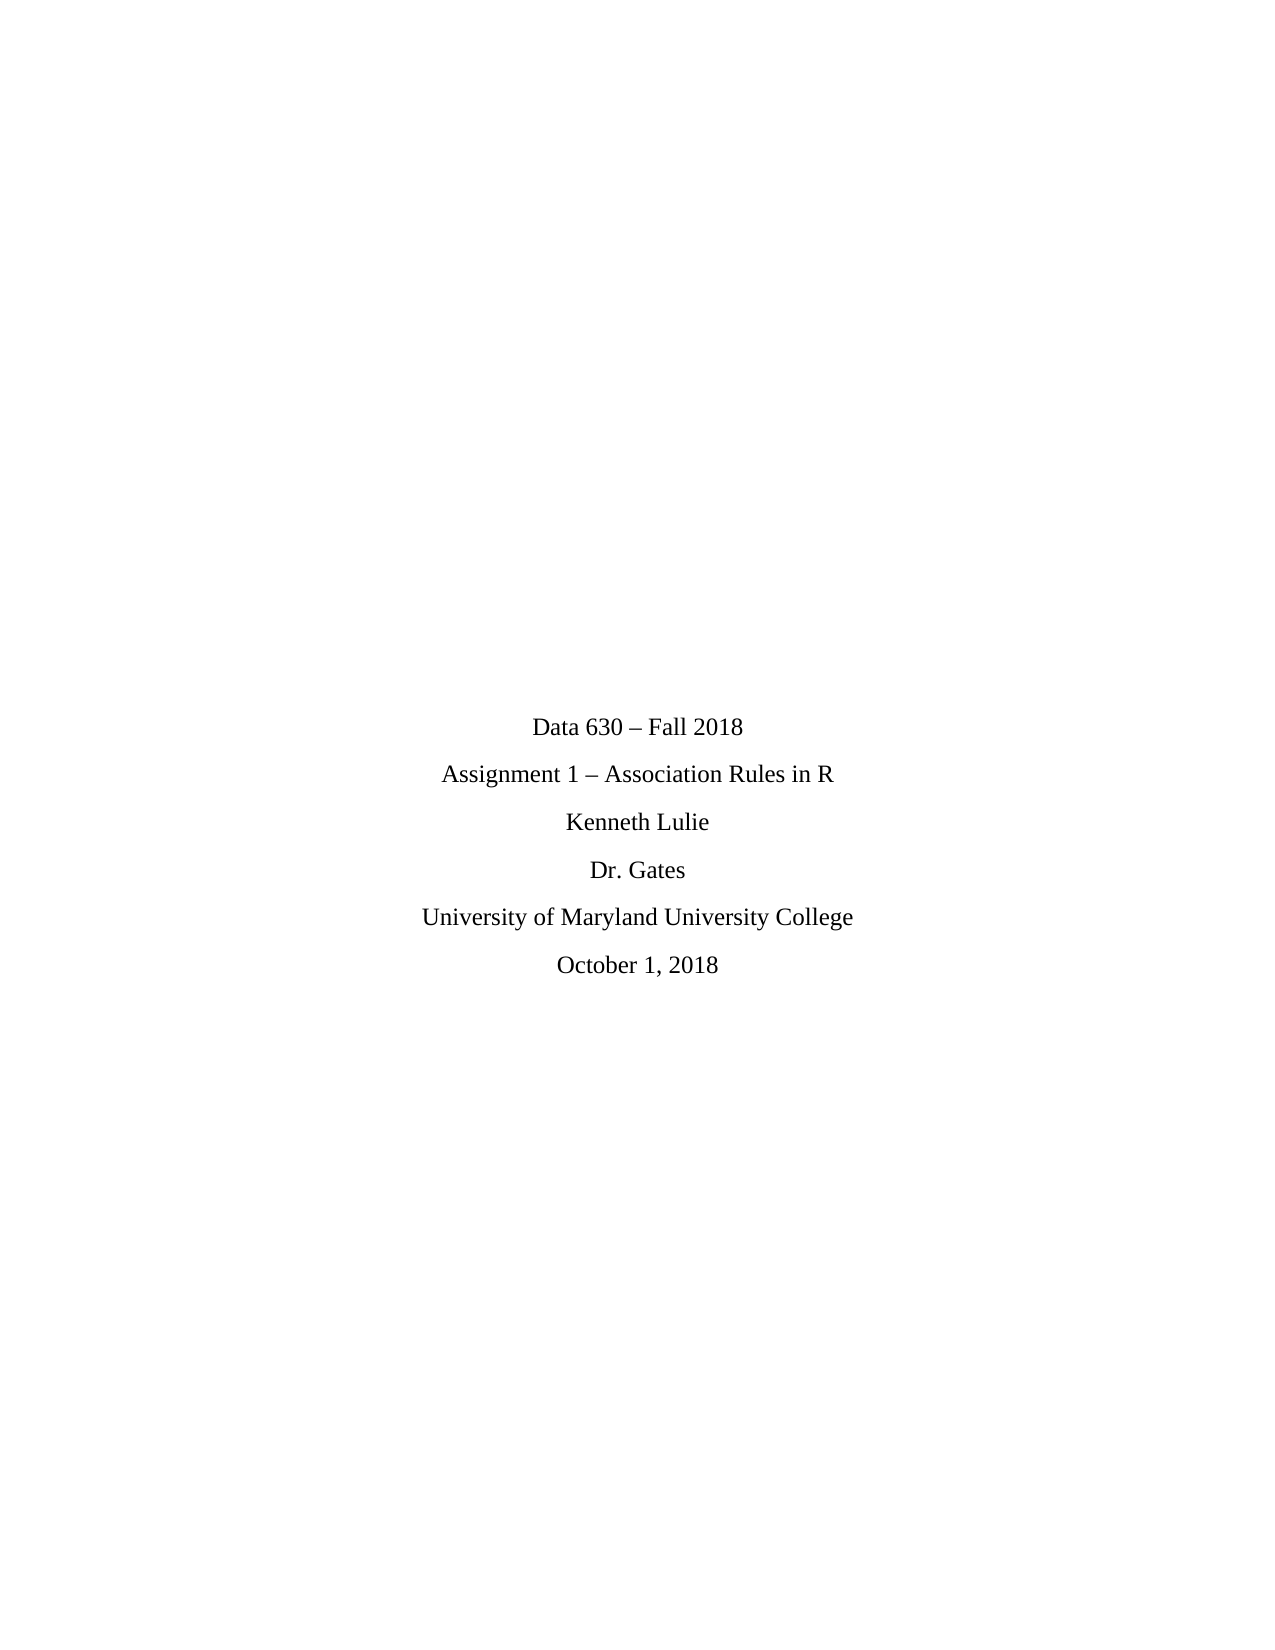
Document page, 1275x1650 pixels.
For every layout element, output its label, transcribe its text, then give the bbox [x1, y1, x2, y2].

text Data 630 – Fall 2018 [150, 712, 1125, 740]
text October 1, 2018 [150, 950, 1125, 979]
text Dr. Gates [150, 855, 1125, 883]
text Assignment 1 – Association Rules in R [150, 759, 1125, 788]
text Kenneth Lulie [150, 807, 1125, 836]
text University of Maryland University College [150, 902, 1125, 931]
